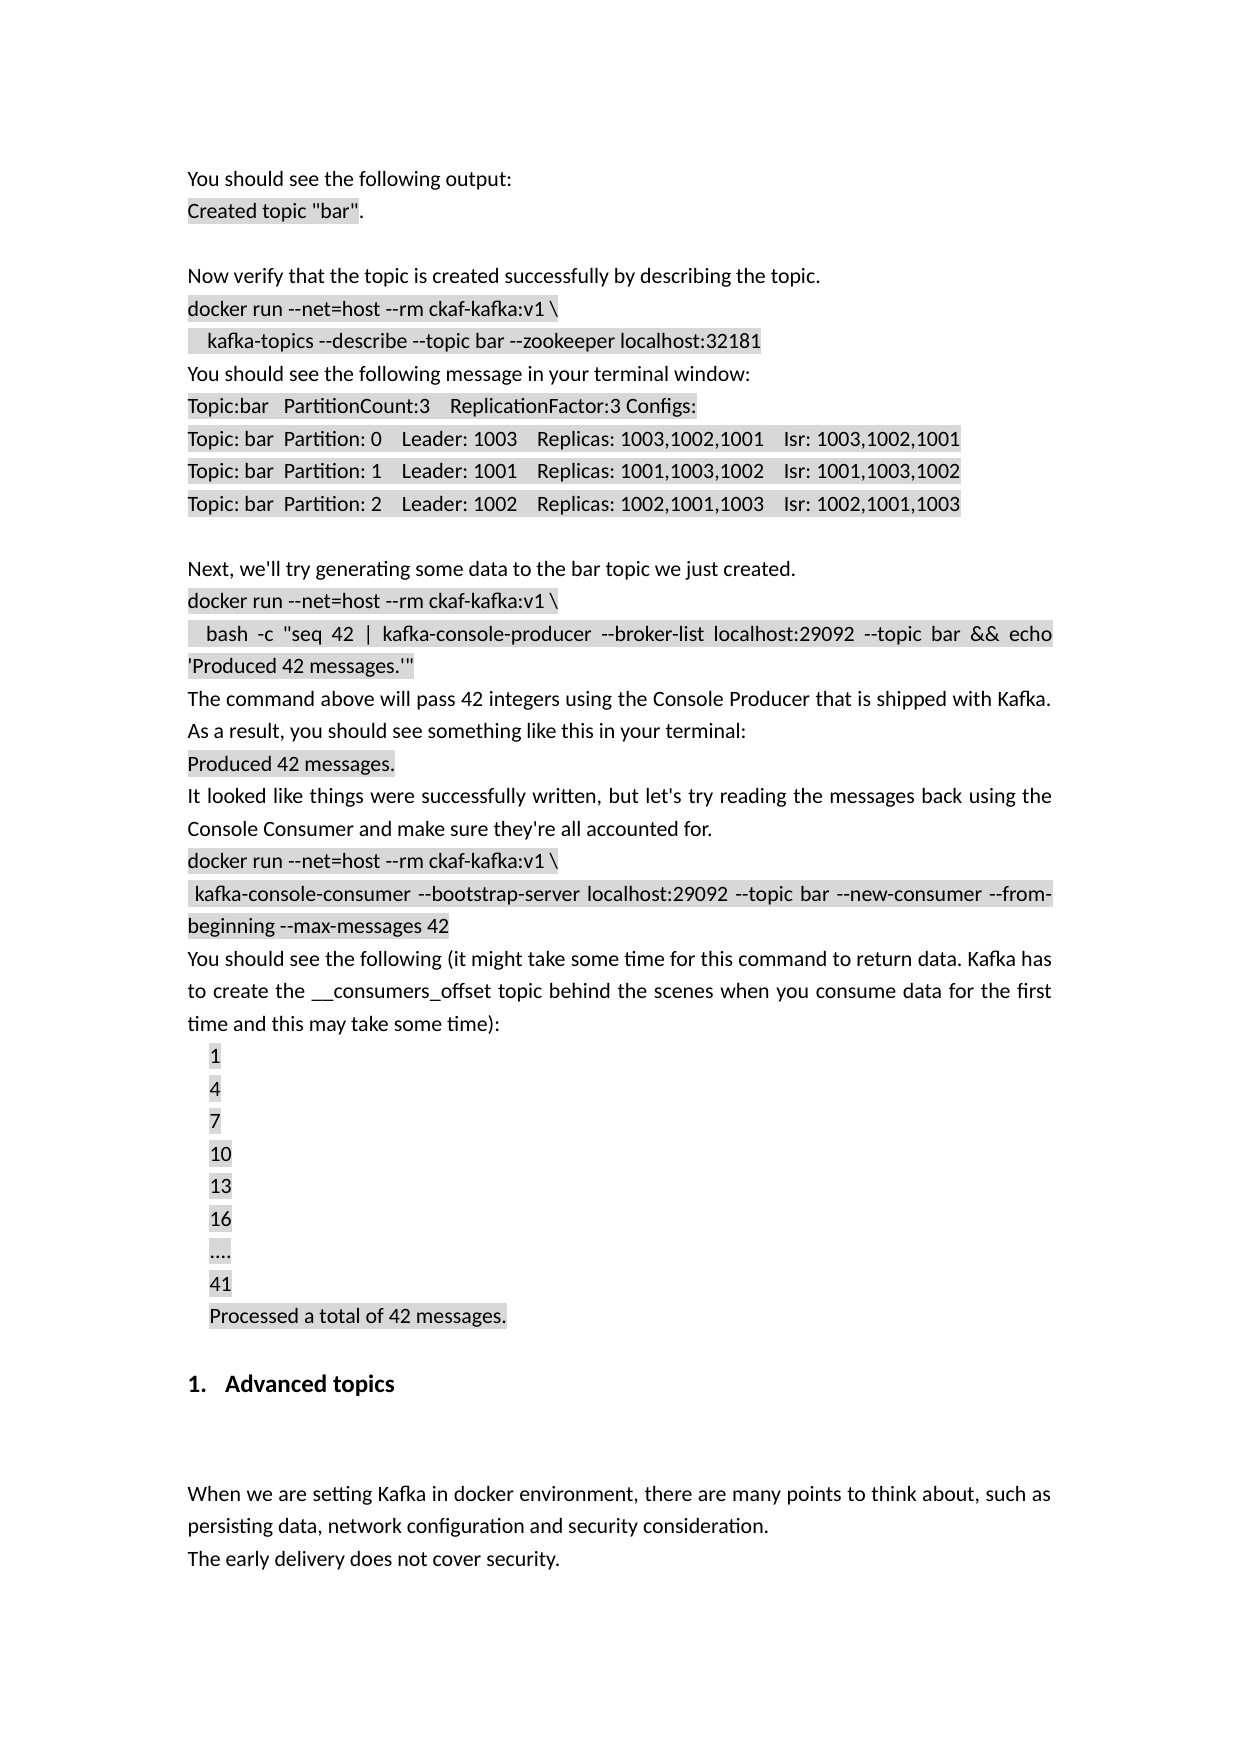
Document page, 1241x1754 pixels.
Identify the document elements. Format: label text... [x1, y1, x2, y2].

text You should see the following output: [187, 162, 1053, 194]
text 16 [209, 1202, 1053, 1234]
text 7 [209, 1104, 1053, 1137]
text docker run --net=host --rm ckaf-kafka:v1 \ [187, 584, 1053, 617]
text Now verify that the topic is created successfully by describing the topic. [187, 259, 1053, 292]
text The command above will pass 42 integers using the Console Producer that is shipped with Kafka. As a result, you should see something like this in your terminal: [187, 682, 1053, 747]
text kafka-topics --describe --topic bar --zookeeper localhost:32181 [187, 324, 1053, 357]
text Next, we'll try generating some data to the bar topic we just created. [187, 552, 1053, 584]
text 4 [209, 1072, 1053, 1104]
text Topic:bar PartitionCount:3 ReplicationFactor:3 Configs: [187, 389, 1053, 422]
text When we are setting Kafka in docker environment, there are many points to think about, such as persisting data, network configuration and security consideration. [187, 1477, 1053, 1542]
text Topic: bar Partition: 1 Leader: 1001 Replicas: 1001,1003,1002 Isr: 1001,1003,1002 [187, 454, 1053, 487]
text Produced 42 messages. [187, 747, 1053, 779]
text Processed a total of 42 messages. [209, 1299, 1053, 1332]
text Topic: bar Partition: 2 Leader: 1002 Replicas: 1002,1001,1003 Isr: 1002,1001,1003 [187, 487, 1053, 519]
text 13 [209, 1169, 1053, 1202]
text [187, 292, 1053, 324]
text Created topic "bar". [187, 194, 1053, 227]
text You should see the following (it might take some time for this command to return data. Kafka has to create the __consumers_offset topic behind the scenes when you consume data for the first time and this may take some time): [187, 942, 1053, 1039]
text 41 [209, 1267, 1053, 1299]
text .... [209, 1234, 1053, 1267]
text The early delivery does not cover security. [187, 1542, 1053, 1575]
text docker run --net=host --rm ckaf-kafka:v1 \ [187, 844, 1053, 877]
text You should see the following message in your terminal window: [187, 357, 1053, 389]
text kafka-console-consumer --bootstrap-server localhost:29092 --topic bar --new-consumer --from-beginning --max-messages 42 [187, 877, 1053, 942]
text 1 [209, 1039, 1053, 1072]
text Topic: bar Partition: 0 Leader: 1003 Replicas: 1003,1002,1001 Isr: 1003,1002,1001 [187, 422, 1053, 454]
text bash -c "seq 42 | kafka-console-producer --broker-list localhost:29092 --topic bar && echo 'Produced 42 messages.'" [187, 617, 1053, 682]
subtitle Advanced topics [187, 1367, 1053, 1400]
text 10 [209, 1137, 1053, 1169]
text It looked like things were successfully written, but let's try reading the messages back using the Console Consumer and make sure they're all accounted for. [187, 779, 1053, 844]
